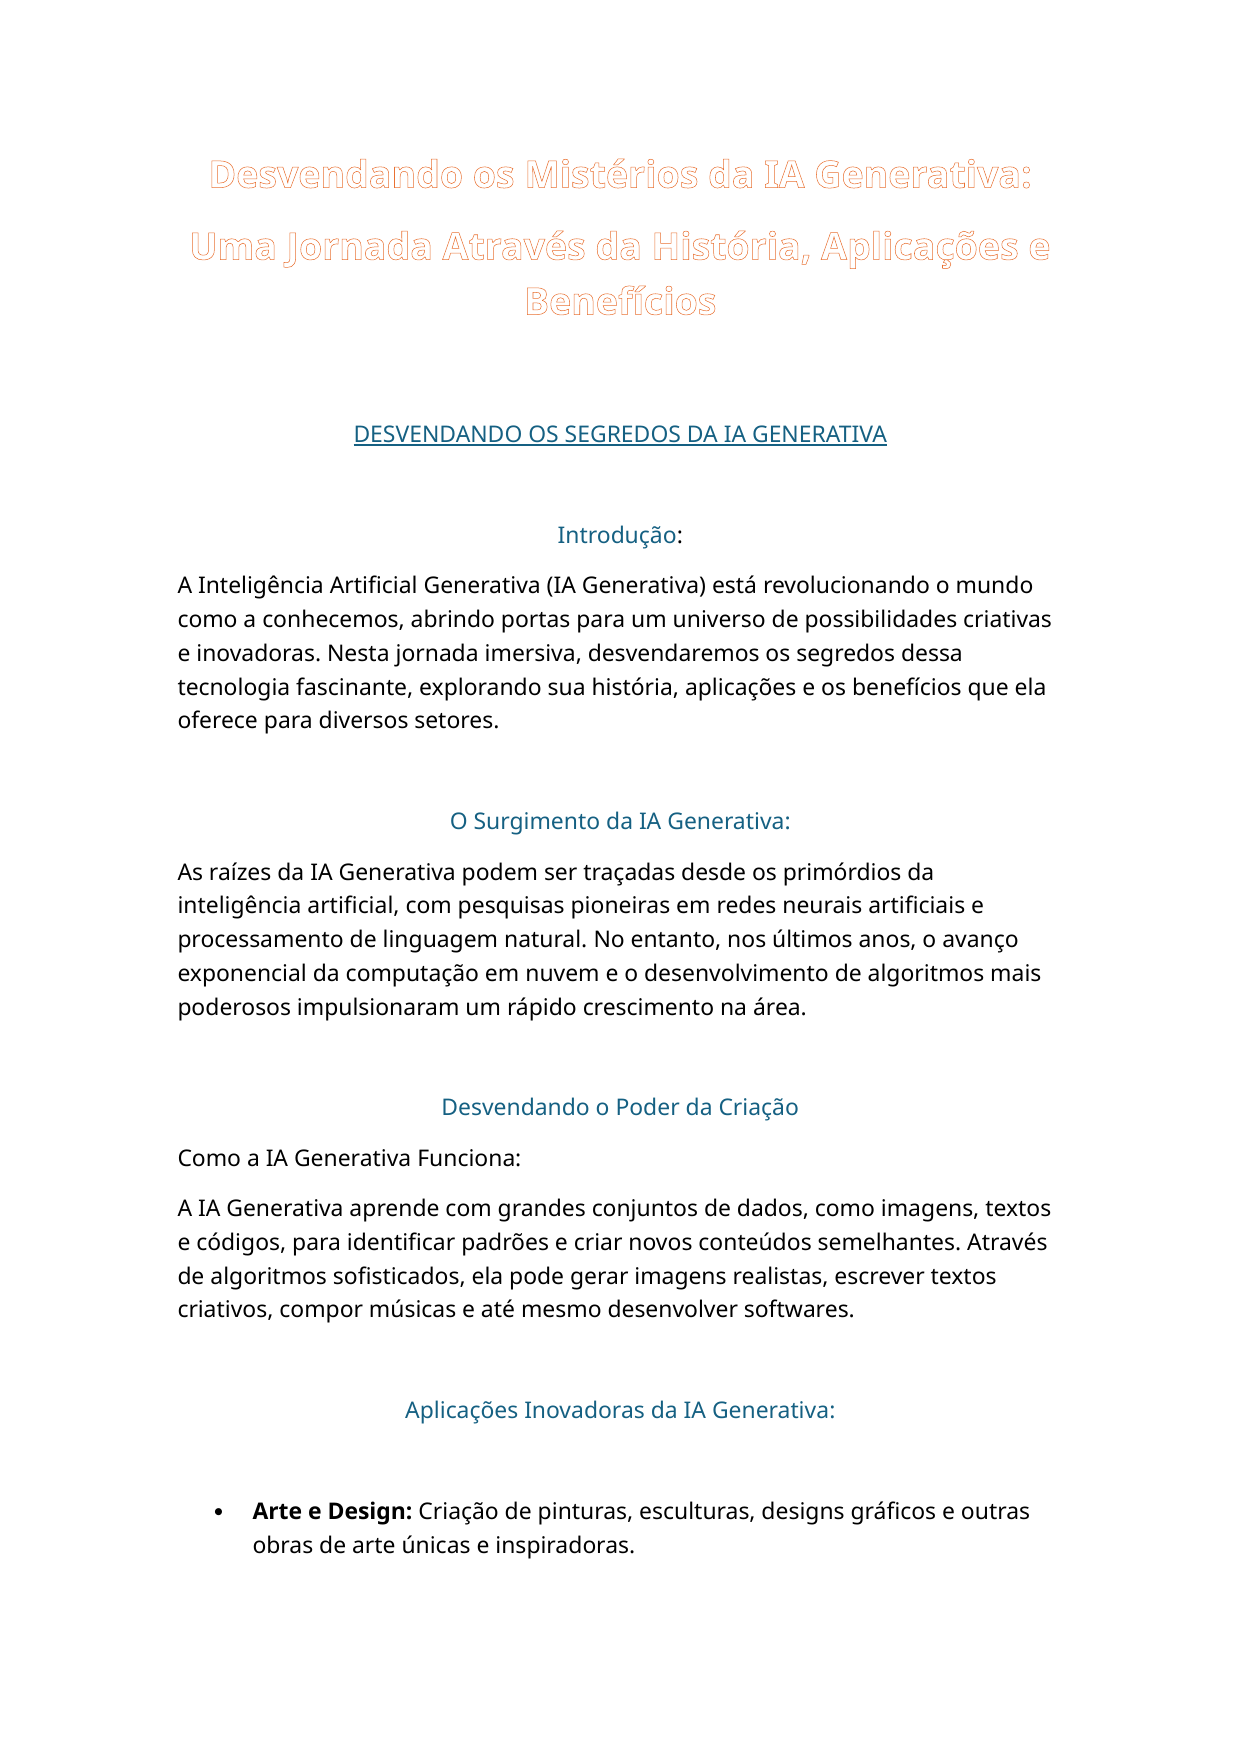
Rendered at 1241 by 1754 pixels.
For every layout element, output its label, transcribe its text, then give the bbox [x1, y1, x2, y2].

text Desvendando o Poder da Criação [177, 1091, 1063, 1123]
text Como a IA Generativa Funciona: [177, 1142, 1063, 1173]
text Aplicações Inovadoras da IA Generativa: [177, 1394, 1063, 1426]
list Arte e Design: Criação de pinturas, esculturas, designs gráficos e outras obras de arte únicas e inspiradoras. [215, 1495, 1063, 1560]
text A Inteligência Artificial Generativa (IA Generativa) está revolucionando o mundo como a conhecemos, abrindo portas para um universo de possibilidades criativas e inovadoras. Nesta jornada imersiva, desvendaremos os segredos dessa tecnologia fascinante, explorando sua história, aplicações e os benefícios que ela oferece para diversos setores. [177, 569, 1063, 736]
text As raízes da IA Generativa podem ser traçadas desde os primórdios da inteligência artificial, com pesquisas pioneiras em redes neurais artificiais e processamento de linguagem natural. No entanto, nos últimos anos, o avanço exponencial da computação em nuvem e o desenvolvimento de algoritmos mais poderosos impulsionaram um rápido crescimento na área. [177, 856, 1063, 1022]
text DESVENDANDO OS SEGREDOS DA IA GENERATIVA [177, 418, 1063, 449]
text Uma Jornada Através da História, Aplicações e Benefícios [177, 219, 1063, 326]
text O Surgimento da IA Generativa: [177, 805, 1063, 836]
text Introdução: [177, 519, 1063, 550]
text Desvendando os Mistérios da IA Generativa: [177, 148, 1063, 199]
text A IA Generativa aprende com grandes conjuntos de dados, como imagens, textos e códigos, para identificar padrões e criar novos conteúdos semelhantes. Através de algoritmos sofisticados, ela pode gerar imagens realistas, escrever textos criativos, compor músicas e até mesmo desenvolver softwares. [177, 1192, 1063, 1325]
